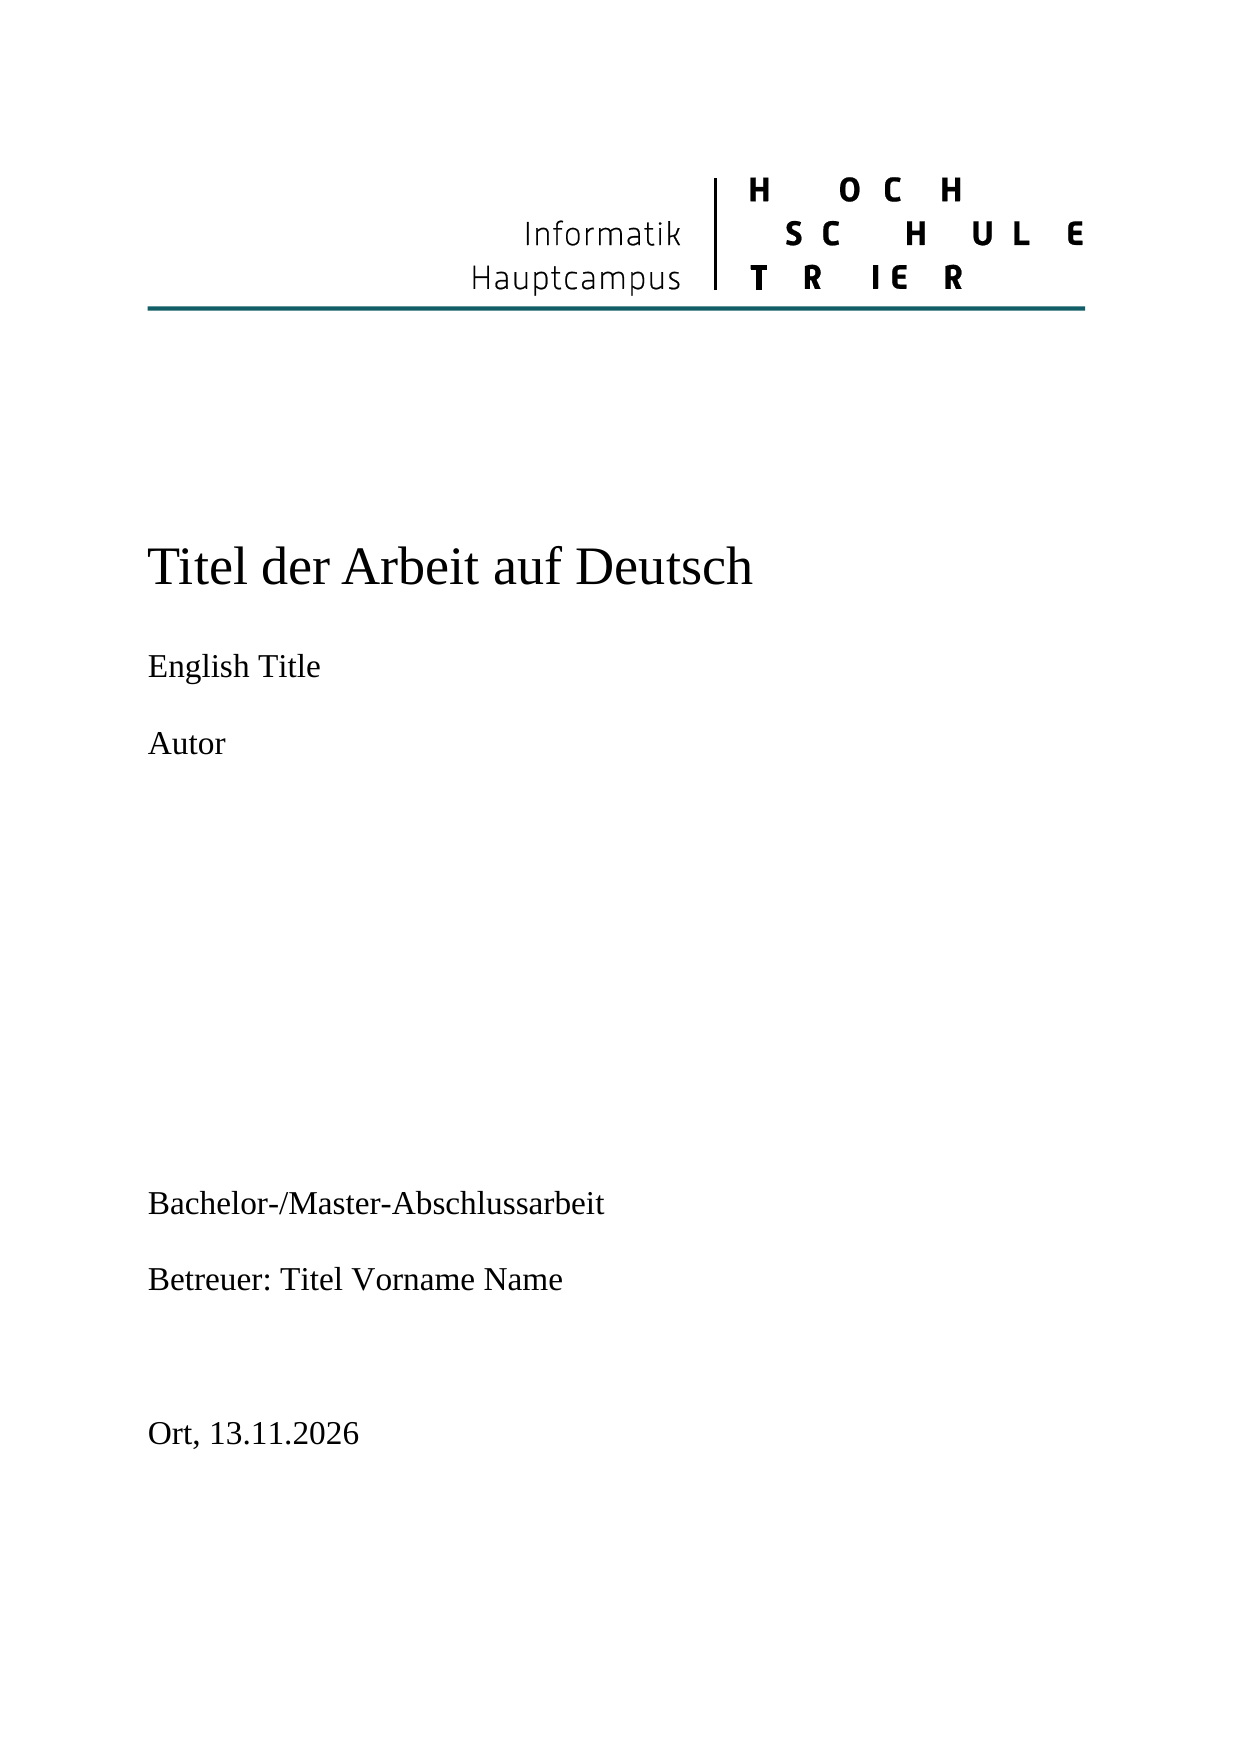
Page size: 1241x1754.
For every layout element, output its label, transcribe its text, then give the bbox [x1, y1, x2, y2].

text Autor [148, 723, 1092, 761]
text Ort, 17.9.2018 [148, 1413, 1092, 1451]
text Titel der Arbeit auf Deutsch [148, 534, 1092, 596]
text English Title [148, 646, 1092, 685]
text Betreuer: Titel Vorname Name [148, 1260, 1092, 1298]
text Bachelor-/Master-Abschlussarbeit [148, 1183, 1092, 1221]
